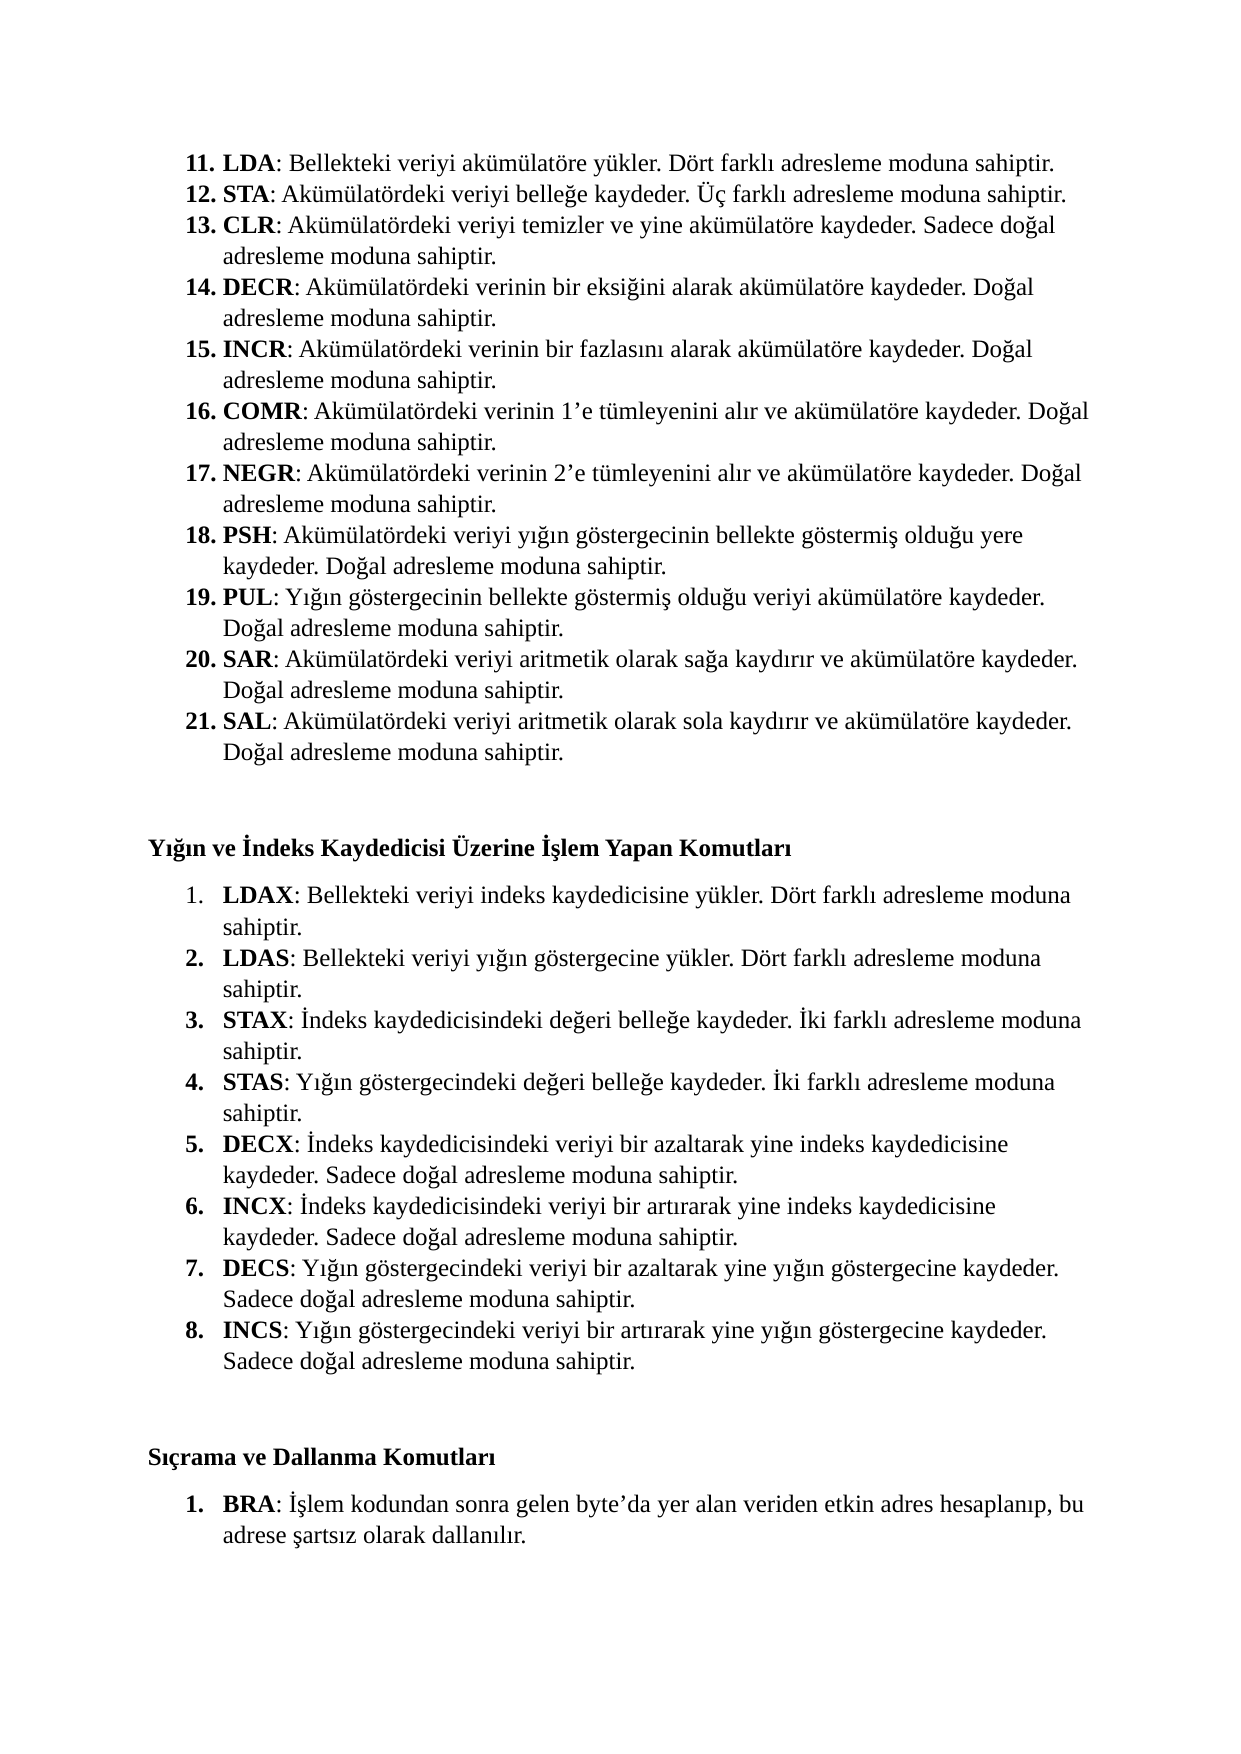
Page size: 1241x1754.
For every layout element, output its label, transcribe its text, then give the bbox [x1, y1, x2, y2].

list INCX: İndeks kaydedicisindeki veriyi bir artırarak yine indeks kaydedicisine kaydeder. Sadece doğal adresleme moduna sahiptir. [185, 1191, 1093, 1251]
list NEGR: Akümülatördeki verinin 2’e tümleyenini alır ve akümülatöre kaydeder. Doğal adresleme moduna sahiptir. [185, 458, 1093, 518]
list INCR: Akümülatördeki verinin bir fazlasını alarak akümülatöre kaydeder. Doğal adresleme moduna sahiptir. [185, 334, 1093, 394]
list DECR: Akümülatördeki verinin bir eksiğini alarak akümülatöre kaydeder. Doğal adresleme moduna sahiptir. [185, 272, 1093, 332]
list DECX: İndeks kaydedicisindeki veriyi bir azaltarak yine indeks kaydedicisine kaydeder. Sadece doğal adresleme moduna sahiptir. [185, 1129, 1093, 1189]
list CLR: Akümülatördeki veriyi temizler ve yine akümülatöre kaydeder. Sadece doğal adresleme moduna sahiptir. [185, 210, 1093, 269]
list SAL: Akümülatördeki veriyi aritmetik olarak sola kaydırır ve akümülatöre kaydeder. Doğal adresleme moduna sahiptir. [185, 706, 1093, 766]
list PSH: Akümülatördeki veriyi yığın göstergecinin bellekte göstermiş olduğu yere kaydeder. Doğal adresleme moduna sahiptir. [185, 520, 1093, 580]
list STAX: İndeks kaydedicisindeki değeri belleğe kaydeder. İki farklı adresleme moduna sahiptir. [185, 1005, 1093, 1064]
list DECS: Yığın göstergecindeki veriyi bir azaltarak yine yığın göstergecine kaydeder. Sadece doğal adresleme moduna sahiptir. [185, 1253, 1093, 1313]
text Sıçrama ve Dallanma Komutları [148, 1442, 1093, 1470]
list STA: Akümülatördeki veriyi belleğe kaydeder. Üç farklı adresleme moduna sahiptir. [185, 179, 1093, 207]
list BRA: İşlem kodundan sonra gelen byte’da yer alan veriden etkin adres hesaplanıp, bu adrese şartsız olarak dallanılır. [185, 1489, 1093, 1549]
list COMR: Akümülatördeki verinin 1’e tümleyenini alır ve akümülatöre kaydeder. Doğal adresleme moduna sahiptir. [185, 396, 1093, 456]
list INCS: Yığın göstergecindeki veriyi bir artırarak yine yığın göstergecine kaydeder. Sadece doğal adresleme moduna sahiptir. [185, 1315, 1093, 1375]
list STAS: Yığın göstergecindeki değeri belleğe kaydeder. İki farklı adresleme moduna sahiptir. [185, 1067, 1093, 1127]
text Yığın ve İndeks Kaydedicisi Üzerine İşlem Yapan Komutları [148, 833, 1093, 862]
list PUL: Yığın göstergecinin bellekte göstermiş olduğu veriyi akümülatöre kaydeder. Doğal adresleme moduna sahiptir. [185, 582, 1093, 642]
list SAR: Akümülatördeki veriyi aritmetik olarak sağa kaydırır ve akümülatöre kaydeder. Doğal adresleme moduna sahiptir. [185, 644, 1093, 704]
list LDAX: Bellekteki veriyi indeks kaydedicisine yükler. Dört farklı adresleme moduna sahiptir. [185, 881, 1093, 940]
list LDAS: Bellekteki veriyi yığın göstergecine yükler. Dört farklı adresleme moduna sahiptir. [185, 943, 1093, 1002]
list LDA: Bellekteki veriyi akümülatöre yükler. Dört farklı adresleme moduna sahiptir. [185, 148, 1093, 176]
